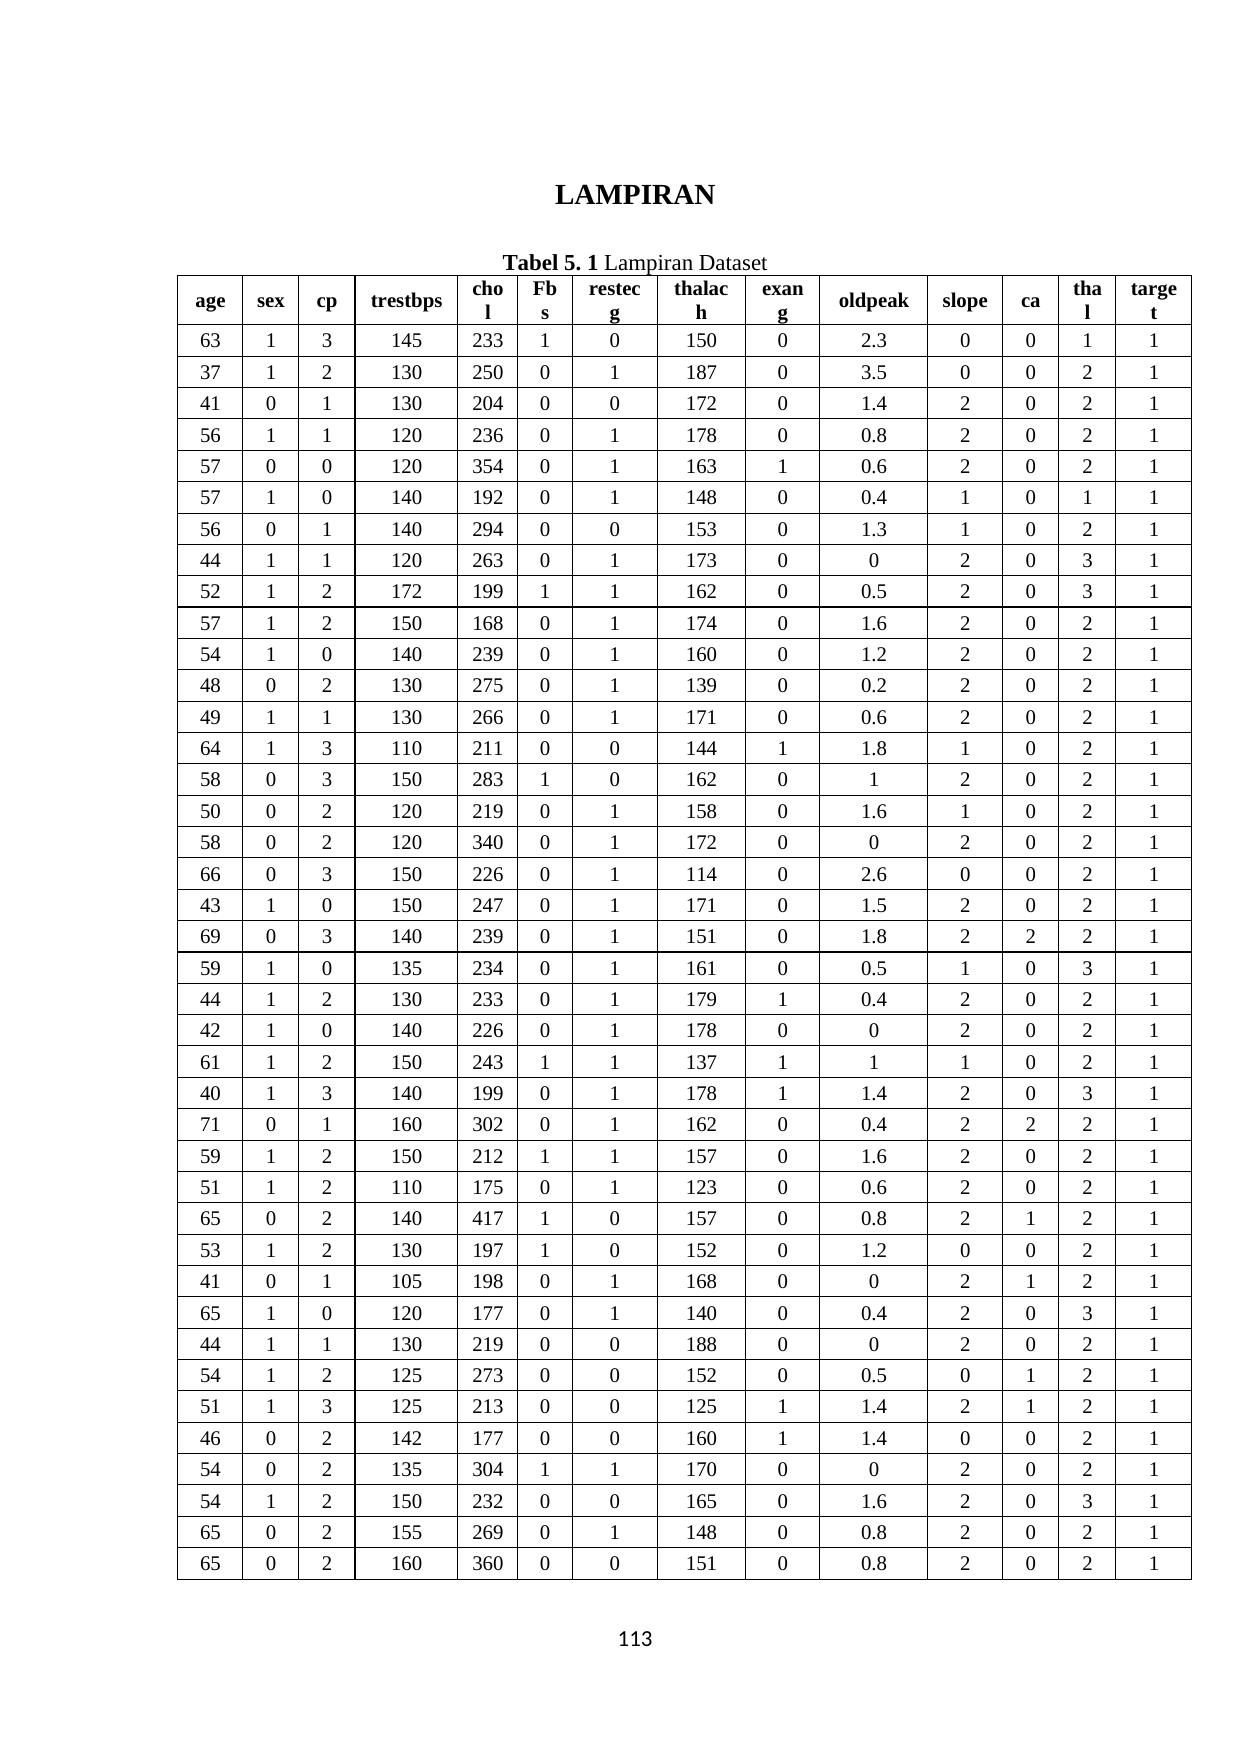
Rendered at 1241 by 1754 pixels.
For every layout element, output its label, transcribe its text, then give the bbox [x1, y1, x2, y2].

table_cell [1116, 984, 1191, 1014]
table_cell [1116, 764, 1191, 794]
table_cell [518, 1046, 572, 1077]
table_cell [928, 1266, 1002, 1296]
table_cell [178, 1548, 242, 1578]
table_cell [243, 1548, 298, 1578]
table_cell 1.3 [820, 514, 927, 544]
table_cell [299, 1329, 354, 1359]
table_cell 145 [356, 325, 457, 356]
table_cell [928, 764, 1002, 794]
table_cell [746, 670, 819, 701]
table_header cp [299, 276, 354, 324]
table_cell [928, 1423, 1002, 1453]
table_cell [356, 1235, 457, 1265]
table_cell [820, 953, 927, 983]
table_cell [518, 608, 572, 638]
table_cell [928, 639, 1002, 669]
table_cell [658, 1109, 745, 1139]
table_cell 1 [1059, 482, 1115, 512]
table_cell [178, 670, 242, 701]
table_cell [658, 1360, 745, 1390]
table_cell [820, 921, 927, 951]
table_cell 37 [178, 357, 242, 387]
table_cell 56 [178, 514, 242, 544]
table_cell 0 [573, 388, 657, 418]
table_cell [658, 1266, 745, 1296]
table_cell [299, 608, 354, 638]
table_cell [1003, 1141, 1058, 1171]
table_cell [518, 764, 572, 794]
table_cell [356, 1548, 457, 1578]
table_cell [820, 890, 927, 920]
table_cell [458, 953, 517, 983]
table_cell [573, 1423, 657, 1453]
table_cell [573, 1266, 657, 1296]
table_cell 56 [178, 419, 242, 450]
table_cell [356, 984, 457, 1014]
table_cell 0 [299, 482, 354, 512]
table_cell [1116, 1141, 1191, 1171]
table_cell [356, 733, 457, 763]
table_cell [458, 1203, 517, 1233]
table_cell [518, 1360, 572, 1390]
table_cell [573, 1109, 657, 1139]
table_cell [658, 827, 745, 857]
table_cell 178 [658, 419, 745, 450]
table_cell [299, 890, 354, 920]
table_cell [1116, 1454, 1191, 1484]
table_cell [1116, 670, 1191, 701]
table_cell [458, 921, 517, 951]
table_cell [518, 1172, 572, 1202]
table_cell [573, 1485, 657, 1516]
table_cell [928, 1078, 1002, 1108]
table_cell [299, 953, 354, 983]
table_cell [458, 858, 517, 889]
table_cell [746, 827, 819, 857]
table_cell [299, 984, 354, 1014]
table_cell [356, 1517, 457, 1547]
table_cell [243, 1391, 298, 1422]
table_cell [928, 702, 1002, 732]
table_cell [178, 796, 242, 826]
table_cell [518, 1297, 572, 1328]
table_cell 192 [458, 482, 517, 512]
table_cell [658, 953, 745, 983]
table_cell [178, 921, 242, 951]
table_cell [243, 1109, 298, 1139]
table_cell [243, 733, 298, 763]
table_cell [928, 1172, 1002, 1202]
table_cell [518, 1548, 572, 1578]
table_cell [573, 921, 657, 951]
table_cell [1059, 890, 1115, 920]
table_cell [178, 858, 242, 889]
table_cell 1 [928, 482, 1002, 512]
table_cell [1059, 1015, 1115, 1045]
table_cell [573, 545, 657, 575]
table_header Fbs [518, 276, 572, 324]
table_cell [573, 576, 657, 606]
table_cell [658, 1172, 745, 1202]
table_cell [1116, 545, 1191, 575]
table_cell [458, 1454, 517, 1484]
table_cell 1 [1059, 325, 1115, 356]
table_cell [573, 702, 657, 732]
table_cell 1 [243, 325, 298, 356]
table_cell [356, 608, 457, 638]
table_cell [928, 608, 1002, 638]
table_cell 2 [1059, 451, 1115, 481]
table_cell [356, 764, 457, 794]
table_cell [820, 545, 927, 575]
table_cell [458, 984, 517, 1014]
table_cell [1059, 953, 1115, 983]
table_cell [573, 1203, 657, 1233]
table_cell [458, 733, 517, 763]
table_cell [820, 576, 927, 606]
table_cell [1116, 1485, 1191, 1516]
table_cell 3 [299, 325, 354, 356]
table_cell 1 [573, 482, 657, 512]
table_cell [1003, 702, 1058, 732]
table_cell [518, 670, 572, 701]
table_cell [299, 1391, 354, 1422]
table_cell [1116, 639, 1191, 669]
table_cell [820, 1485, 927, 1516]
table_cell 0 [746, 357, 819, 387]
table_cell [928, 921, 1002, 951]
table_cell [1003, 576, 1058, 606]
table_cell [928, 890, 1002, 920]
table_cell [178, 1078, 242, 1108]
table_cell 2 [928, 451, 1002, 481]
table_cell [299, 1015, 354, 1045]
table_cell 1 [243, 482, 298, 512]
table_cell 0 [746, 419, 819, 450]
table_cell 130 [356, 388, 457, 418]
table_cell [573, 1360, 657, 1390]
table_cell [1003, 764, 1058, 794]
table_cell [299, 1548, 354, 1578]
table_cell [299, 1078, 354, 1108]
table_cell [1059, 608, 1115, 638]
table_cell 0 [746, 325, 819, 356]
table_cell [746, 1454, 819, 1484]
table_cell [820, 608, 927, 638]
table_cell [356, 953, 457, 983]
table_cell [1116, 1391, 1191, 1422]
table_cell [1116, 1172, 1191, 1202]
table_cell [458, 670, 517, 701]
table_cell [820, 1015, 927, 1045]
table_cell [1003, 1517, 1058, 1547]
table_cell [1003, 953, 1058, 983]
table_cell 57 [178, 451, 242, 481]
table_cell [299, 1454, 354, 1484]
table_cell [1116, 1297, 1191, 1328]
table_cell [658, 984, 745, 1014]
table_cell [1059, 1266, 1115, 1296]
table_cell 204 [458, 388, 517, 418]
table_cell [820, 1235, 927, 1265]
subtitle LAMPIRAN [177, 177, 1092, 211]
table_header age [178, 276, 242, 324]
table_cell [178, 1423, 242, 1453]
table_header sex [243, 276, 298, 324]
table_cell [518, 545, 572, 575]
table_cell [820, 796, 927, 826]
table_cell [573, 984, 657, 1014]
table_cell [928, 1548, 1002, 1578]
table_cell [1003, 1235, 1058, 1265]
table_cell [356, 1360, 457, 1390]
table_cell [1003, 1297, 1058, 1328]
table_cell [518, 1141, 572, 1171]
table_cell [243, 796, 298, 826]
table_cell 0 [299, 451, 354, 481]
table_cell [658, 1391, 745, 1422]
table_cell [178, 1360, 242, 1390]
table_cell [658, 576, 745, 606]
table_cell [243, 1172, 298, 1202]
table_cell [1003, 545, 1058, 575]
table_cell 1 [299, 514, 354, 544]
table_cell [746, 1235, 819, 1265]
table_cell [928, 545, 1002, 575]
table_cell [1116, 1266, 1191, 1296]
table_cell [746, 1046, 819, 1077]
table_cell 0 [1003, 325, 1058, 356]
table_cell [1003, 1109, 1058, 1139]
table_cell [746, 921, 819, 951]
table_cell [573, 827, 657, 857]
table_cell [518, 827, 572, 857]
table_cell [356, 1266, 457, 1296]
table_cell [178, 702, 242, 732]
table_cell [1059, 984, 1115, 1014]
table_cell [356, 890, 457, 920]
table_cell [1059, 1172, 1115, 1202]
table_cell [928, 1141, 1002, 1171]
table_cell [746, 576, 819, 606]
table_cell 130 [356, 357, 457, 387]
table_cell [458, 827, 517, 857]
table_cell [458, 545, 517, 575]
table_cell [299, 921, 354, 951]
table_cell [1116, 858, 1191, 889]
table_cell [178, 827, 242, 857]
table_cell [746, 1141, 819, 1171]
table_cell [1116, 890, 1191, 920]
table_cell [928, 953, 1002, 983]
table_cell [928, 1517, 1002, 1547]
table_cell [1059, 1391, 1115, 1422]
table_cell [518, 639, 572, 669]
table_cell 0 [746, 388, 819, 418]
table_cell 1.4 [820, 388, 927, 418]
table_cell 2 [1059, 357, 1115, 387]
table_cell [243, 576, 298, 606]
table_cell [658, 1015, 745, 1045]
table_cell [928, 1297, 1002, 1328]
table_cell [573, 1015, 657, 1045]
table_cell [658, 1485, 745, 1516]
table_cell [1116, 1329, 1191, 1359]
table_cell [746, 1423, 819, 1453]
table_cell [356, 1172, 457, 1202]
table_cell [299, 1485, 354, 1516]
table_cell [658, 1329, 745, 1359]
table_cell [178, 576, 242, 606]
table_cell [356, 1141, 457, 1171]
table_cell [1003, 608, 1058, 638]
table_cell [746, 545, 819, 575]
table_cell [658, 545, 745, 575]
table_cell 0 [573, 325, 657, 356]
table_cell 2 [1059, 514, 1115, 544]
table_header ca [1003, 276, 1058, 324]
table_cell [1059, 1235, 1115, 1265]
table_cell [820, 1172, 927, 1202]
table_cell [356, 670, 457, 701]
table_cell 0 [928, 357, 1002, 387]
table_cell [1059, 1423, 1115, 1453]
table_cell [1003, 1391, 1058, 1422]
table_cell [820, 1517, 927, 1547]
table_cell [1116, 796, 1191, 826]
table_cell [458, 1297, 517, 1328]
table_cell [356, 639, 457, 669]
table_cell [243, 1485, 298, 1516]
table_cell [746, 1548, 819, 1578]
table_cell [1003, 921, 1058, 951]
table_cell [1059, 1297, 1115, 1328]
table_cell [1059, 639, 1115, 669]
table_cell 3.5 [820, 357, 927, 387]
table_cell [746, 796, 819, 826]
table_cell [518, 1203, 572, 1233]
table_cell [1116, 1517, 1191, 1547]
table_cell 153 [658, 514, 745, 544]
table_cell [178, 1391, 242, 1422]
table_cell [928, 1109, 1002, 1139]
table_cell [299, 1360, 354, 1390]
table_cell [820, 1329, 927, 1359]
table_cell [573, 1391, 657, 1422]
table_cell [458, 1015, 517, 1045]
table_cell 63 [178, 325, 242, 356]
table_cell 233 [458, 325, 517, 356]
table_cell 1 [243, 357, 298, 387]
table_cell 57 [178, 482, 242, 512]
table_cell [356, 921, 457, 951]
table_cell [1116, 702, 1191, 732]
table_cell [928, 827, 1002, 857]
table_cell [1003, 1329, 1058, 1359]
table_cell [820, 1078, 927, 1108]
table_cell 0 [518, 419, 572, 450]
table_cell 0 [518, 482, 572, 512]
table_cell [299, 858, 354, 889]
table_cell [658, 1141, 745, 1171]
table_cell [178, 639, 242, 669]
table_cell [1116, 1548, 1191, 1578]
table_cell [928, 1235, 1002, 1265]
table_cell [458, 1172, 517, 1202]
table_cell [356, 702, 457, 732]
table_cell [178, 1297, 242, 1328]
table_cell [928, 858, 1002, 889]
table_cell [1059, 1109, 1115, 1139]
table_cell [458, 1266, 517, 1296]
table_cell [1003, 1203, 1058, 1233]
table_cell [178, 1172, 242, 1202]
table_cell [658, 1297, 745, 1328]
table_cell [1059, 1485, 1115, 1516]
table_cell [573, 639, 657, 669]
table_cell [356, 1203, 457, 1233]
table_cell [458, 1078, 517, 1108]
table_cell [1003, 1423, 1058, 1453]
table_cell 120 [356, 419, 457, 450]
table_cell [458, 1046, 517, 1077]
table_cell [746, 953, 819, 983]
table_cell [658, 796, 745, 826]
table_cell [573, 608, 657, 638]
table_cell 2.3 [820, 325, 927, 356]
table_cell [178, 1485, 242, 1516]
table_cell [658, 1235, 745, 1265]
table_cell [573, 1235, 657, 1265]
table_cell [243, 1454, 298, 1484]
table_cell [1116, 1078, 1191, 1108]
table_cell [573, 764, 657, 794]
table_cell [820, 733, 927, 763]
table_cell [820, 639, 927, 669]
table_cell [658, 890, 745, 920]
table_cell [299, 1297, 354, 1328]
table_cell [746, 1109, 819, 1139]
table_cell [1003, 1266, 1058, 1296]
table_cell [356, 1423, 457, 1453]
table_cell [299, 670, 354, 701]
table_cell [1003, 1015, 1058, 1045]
table_header target [1116, 276, 1191, 324]
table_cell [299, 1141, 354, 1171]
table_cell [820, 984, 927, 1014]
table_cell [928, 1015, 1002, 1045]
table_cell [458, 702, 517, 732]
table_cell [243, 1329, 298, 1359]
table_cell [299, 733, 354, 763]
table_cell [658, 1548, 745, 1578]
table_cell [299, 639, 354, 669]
table_cell 0 [243, 514, 298, 544]
table_cell 120 [356, 451, 457, 481]
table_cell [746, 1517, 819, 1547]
table_cell 1 [299, 388, 354, 418]
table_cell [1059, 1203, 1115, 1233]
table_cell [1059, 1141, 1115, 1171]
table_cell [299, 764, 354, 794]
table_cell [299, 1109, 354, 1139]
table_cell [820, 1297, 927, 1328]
table_cell 1 [573, 451, 657, 481]
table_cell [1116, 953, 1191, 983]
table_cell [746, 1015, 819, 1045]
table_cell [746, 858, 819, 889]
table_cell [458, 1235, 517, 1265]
table_cell 2 [1059, 419, 1115, 450]
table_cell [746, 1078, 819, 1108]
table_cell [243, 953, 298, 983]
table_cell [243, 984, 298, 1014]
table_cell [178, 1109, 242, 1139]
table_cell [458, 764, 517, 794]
table_header thalach [658, 276, 745, 324]
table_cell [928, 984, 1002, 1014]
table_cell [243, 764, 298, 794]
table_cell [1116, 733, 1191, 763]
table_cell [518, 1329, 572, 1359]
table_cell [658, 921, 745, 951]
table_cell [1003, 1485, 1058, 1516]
table_cell 0.8 [820, 419, 927, 450]
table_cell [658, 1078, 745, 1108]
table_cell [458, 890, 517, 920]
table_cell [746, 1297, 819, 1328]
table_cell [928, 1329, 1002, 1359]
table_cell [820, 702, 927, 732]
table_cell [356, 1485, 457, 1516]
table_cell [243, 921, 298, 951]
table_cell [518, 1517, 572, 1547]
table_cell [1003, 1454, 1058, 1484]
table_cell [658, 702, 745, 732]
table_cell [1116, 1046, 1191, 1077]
table_cell 172 [658, 388, 745, 418]
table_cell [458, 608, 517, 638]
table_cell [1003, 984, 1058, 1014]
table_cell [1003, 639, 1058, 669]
table_cell 140 [356, 514, 457, 544]
table_cell 0 [1003, 451, 1058, 481]
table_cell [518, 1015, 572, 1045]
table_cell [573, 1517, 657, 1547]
table_cell 1 [746, 451, 819, 481]
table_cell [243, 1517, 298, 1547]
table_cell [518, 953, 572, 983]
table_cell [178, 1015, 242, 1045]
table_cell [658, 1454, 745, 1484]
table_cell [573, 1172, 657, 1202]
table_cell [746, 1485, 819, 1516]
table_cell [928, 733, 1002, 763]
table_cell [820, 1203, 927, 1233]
table_cell 0 [1003, 514, 1058, 544]
table_cell 2 [299, 357, 354, 387]
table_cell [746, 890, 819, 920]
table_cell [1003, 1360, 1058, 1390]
table_header exang [746, 276, 819, 324]
table_cell 1 [1116, 357, 1191, 387]
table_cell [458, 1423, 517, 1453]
table_cell 0 [518, 388, 572, 418]
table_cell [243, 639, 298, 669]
table_cell 1 [573, 357, 657, 387]
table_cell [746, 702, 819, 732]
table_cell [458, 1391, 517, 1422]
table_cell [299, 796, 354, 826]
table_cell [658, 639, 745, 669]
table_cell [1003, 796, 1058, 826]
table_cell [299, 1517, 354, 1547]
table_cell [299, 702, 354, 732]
table_cell 1 [1116, 419, 1191, 450]
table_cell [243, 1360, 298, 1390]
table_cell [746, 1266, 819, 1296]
table_cell 140 [356, 482, 457, 512]
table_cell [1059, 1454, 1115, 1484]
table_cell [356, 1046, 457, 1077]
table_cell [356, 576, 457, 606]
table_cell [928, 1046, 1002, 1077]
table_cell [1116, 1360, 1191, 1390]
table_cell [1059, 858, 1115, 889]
table_cell 0 [1003, 388, 1058, 418]
table_header chol [458, 276, 517, 324]
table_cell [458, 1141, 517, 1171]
table_cell 0 [746, 482, 819, 512]
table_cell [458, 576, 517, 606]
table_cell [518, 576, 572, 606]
table_cell 0 [1003, 419, 1058, 450]
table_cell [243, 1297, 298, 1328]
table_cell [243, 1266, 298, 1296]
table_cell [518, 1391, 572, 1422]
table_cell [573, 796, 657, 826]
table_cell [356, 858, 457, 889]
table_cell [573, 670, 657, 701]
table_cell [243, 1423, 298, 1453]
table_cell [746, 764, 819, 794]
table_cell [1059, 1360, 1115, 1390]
table_cell 294 [458, 514, 517, 544]
table_cell 2 [1059, 388, 1115, 418]
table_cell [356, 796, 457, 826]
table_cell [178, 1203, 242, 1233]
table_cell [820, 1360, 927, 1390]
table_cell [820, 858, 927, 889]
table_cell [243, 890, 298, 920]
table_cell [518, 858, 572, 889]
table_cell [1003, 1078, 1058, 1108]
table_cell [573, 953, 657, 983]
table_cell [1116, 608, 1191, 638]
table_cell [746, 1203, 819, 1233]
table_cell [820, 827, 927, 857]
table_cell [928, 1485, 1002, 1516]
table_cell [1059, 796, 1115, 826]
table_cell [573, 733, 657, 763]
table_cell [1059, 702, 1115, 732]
table_cell 0 [746, 514, 819, 544]
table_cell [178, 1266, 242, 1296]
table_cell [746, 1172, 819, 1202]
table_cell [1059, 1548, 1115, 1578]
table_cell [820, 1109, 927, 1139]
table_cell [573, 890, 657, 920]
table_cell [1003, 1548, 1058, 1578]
table_header slope [928, 276, 1002, 324]
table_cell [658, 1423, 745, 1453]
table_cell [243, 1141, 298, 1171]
table_header trestbps [356, 276, 457, 324]
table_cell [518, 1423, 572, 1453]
table_cell 41 [178, 388, 242, 418]
table_cell 1 [573, 419, 657, 450]
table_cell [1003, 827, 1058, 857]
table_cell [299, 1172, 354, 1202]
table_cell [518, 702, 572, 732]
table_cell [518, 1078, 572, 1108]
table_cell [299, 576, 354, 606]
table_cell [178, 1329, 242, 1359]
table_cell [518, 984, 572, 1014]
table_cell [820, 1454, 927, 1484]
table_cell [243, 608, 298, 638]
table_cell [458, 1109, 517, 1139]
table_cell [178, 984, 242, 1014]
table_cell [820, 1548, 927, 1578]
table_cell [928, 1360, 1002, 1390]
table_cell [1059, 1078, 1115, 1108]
table_cell 44 [178, 545, 242, 575]
table_cell 1 [243, 545, 298, 575]
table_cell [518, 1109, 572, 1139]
table_cell 187 [658, 357, 745, 387]
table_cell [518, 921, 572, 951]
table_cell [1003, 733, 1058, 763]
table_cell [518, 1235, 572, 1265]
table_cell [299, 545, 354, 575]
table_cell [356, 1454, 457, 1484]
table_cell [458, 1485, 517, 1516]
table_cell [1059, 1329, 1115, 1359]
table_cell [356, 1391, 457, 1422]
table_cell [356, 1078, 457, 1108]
table_cell 0 [518, 451, 572, 481]
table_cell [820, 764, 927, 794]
table_cell 1 [928, 514, 1002, 544]
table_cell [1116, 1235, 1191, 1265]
table_cell 354 [458, 451, 517, 481]
table_header thal [1059, 276, 1115, 324]
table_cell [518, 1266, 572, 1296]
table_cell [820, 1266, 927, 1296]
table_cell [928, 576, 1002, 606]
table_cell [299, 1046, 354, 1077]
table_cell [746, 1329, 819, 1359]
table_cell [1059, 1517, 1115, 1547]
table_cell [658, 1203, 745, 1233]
table_cell 163 [658, 451, 745, 481]
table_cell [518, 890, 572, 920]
table_cell 0 [573, 514, 657, 544]
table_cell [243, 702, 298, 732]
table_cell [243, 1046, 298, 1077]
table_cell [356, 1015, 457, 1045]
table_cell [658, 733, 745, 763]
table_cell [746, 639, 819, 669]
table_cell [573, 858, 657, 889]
table_cell 0.4 [820, 482, 927, 512]
table_cell 1 [1116, 514, 1191, 544]
table_cell 0 [1003, 357, 1058, 387]
table_header restecg [573, 276, 657, 324]
table_cell 0 [1003, 482, 1058, 512]
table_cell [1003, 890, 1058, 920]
table_cell 236 [458, 419, 517, 450]
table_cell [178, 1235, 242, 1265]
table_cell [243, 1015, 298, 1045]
table_cell 250 [458, 357, 517, 387]
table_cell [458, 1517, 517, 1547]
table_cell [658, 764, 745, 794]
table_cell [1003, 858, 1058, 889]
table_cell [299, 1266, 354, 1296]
table_cell 1 [1116, 325, 1191, 356]
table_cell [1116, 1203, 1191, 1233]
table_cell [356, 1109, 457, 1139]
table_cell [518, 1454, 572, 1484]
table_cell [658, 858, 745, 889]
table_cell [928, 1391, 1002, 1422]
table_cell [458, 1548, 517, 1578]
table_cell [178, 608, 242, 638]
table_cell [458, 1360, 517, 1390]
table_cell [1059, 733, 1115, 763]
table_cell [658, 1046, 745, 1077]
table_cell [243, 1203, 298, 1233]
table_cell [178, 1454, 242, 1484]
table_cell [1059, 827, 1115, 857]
table_cell 1 [243, 419, 298, 450]
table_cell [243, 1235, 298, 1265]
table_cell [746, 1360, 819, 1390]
table_header oldpeak [820, 276, 927, 324]
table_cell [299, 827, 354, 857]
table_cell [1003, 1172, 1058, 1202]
table_cell 2 [928, 388, 1002, 418]
table_cell 0 [243, 451, 298, 481]
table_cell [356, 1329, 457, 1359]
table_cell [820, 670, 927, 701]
table_cell 1 [1116, 388, 1191, 418]
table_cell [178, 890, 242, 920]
text Tabel 5. 1 Lampiran Dataset [177, 249, 1092, 275]
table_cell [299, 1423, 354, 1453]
table_cell 0 [243, 388, 298, 418]
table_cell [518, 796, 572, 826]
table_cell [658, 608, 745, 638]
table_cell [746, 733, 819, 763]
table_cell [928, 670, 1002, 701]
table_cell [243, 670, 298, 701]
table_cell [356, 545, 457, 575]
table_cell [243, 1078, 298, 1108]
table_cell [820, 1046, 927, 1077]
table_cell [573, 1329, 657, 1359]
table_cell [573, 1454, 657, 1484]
table_cell 0 [518, 357, 572, 387]
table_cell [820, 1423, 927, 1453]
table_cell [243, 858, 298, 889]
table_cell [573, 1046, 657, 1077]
table_cell 2 [928, 419, 1002, 450]
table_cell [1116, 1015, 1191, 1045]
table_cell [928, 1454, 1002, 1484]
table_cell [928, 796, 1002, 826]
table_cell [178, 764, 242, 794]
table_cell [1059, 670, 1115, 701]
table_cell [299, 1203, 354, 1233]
table_cell 1 [299, 419, 354, 450]
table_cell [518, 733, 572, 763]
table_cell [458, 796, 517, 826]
table_cell 1 [518, 325, 572, 356]
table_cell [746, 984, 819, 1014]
table_cell 148 [658, 482, 745, 512]
table_cell 1 [1116, 451, 1191, 481]
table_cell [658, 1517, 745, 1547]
table_cell 0.6 [820, 451, 927, 481]
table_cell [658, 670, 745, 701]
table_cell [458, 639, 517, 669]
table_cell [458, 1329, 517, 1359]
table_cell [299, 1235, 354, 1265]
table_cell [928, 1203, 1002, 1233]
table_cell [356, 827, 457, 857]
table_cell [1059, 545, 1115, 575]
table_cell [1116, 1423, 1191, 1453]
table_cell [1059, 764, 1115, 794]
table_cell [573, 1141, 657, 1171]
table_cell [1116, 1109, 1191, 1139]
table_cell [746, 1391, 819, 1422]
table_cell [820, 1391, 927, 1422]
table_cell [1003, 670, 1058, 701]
table_cell 150 [658, 325, 745, 356]
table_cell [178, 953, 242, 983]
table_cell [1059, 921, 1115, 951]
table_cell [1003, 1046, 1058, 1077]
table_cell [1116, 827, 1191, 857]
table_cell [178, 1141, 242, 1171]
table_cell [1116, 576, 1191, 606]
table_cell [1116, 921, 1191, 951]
table_cell 0 [518, 514, 572, 544]
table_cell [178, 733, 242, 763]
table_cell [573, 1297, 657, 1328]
table_cell 1 [1116, 482, 1191, 512]
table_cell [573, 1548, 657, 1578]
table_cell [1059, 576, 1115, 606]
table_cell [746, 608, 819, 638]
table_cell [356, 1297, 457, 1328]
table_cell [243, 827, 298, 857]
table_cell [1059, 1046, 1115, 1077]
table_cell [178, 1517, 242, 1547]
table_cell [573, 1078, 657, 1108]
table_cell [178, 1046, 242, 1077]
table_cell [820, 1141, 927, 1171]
table_cell 0 [928, 325, 1002, 356]
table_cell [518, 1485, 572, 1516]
